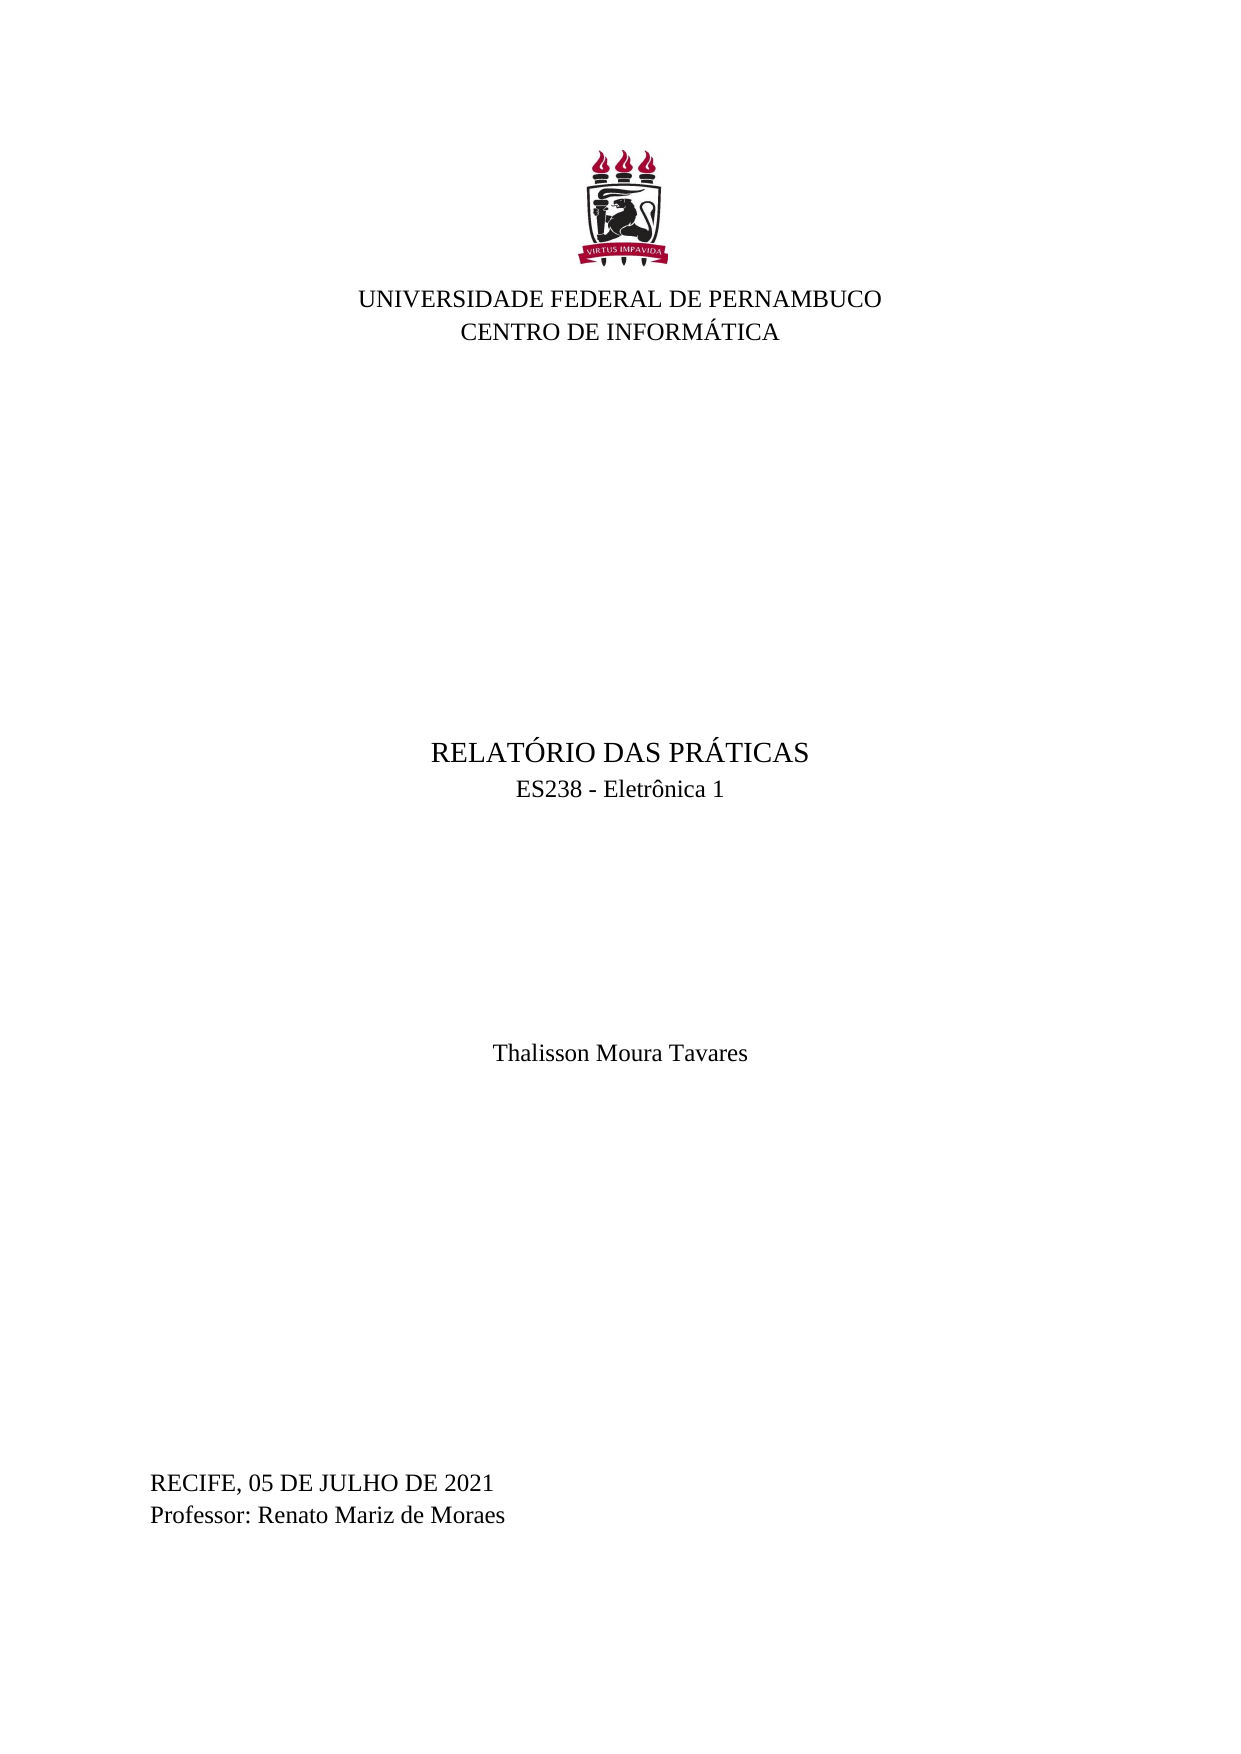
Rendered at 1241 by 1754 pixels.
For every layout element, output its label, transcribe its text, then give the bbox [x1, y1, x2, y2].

text ES238 - Eletrônica 1 [150, 774, 1090, 803]
text RELATÓRIO DAS PRÁTICAS [150, 736, 1090, 769]
text UNIVERSIDADE FEDERAL DE PERNAMBUCO [150, 284, 1090, 313]
picture [578, 150, 668, 272]
text CENTRO DE INFORMÁTICA [150, 317, 1090, 346]
text RECIFE, 05 DE JULHO DE 2021 [150, 1468, 1090, 1496]
text Professor: Renato Mariz de Moraes [150, 1501, 1090, 1529]
text Thalisson Moura Tavares [150, 1038, 1090, 1067]
